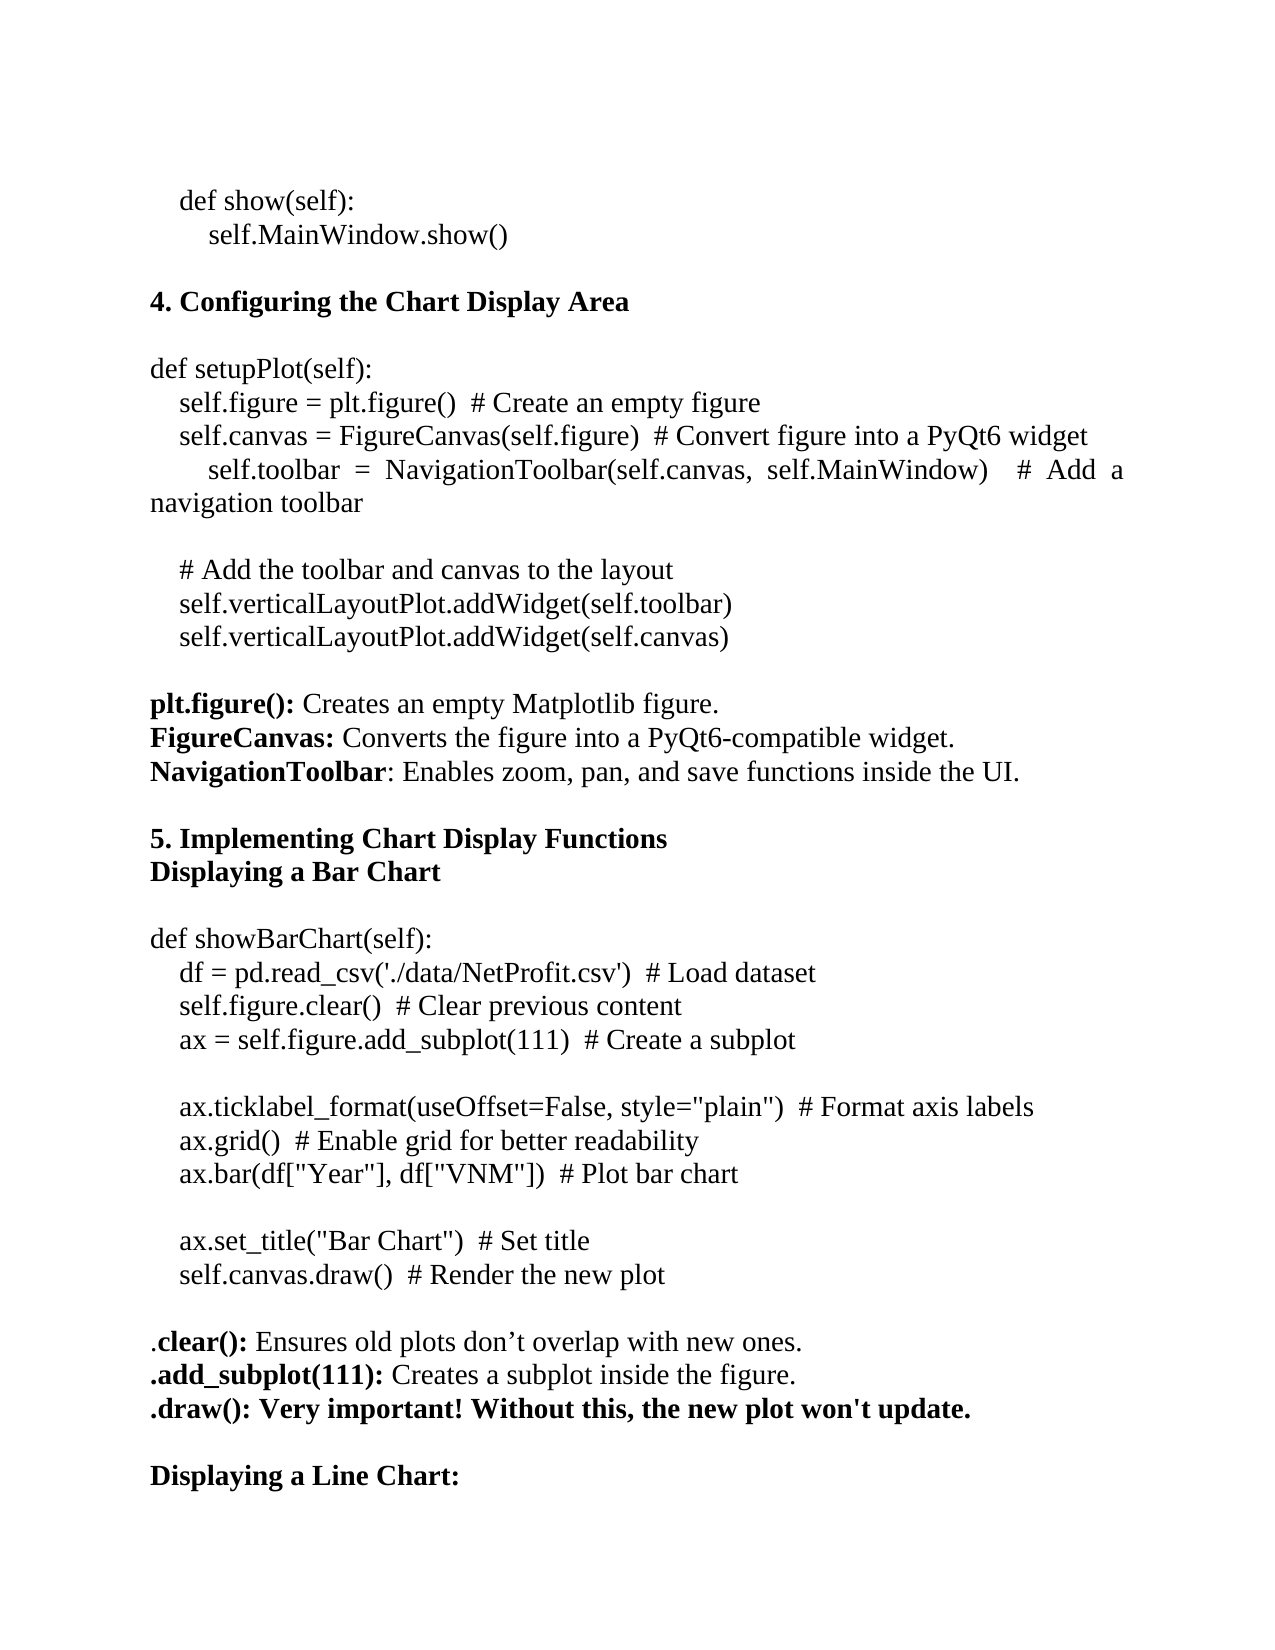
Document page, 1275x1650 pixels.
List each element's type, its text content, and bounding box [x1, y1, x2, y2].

text df = pd.read_csv('./data/NetProfit.csv') # Load dataset [150, 955, 1125, 988]
text plt.figure(): Creates an empty Matplotlib figure. [150, 687, 1125, 720]
text .add_subplot(111): Creates a subplot inside the figure. [150, 1357, 1125, 1391]
text self.figure.clear() # Clear previous content [150, 988, 1125, 1022]
text ax.grid() # Enable grid for better readability [150, 1123, 1125, 1156]
text def setupPlot(self): [150, 351, 1125, 385]
text def show(self): [150, 183, 1125, 217]
text 5. Implementing Chart Display Functions [150, 821, 1125, 854]
text Displaying a Line Chart: [150, 1458, 1125, 1492]
text self.verticalLayoutPlot.addWidget(self.canvas) [150, 619, 1125, 653]
text 4. Configuring the Chart Display Area [150, 284, 1125, 318]
text FigureCanvas: Converts the figure into a PyQt6-compatible widget. [150, 720, 1125, 754]
text self.canvas = FigureCanvas(self.figure) # Convert figure into a PyQt6 widget [150, 418, 1125, 452]
text ax = self.figure.add_subplot(111) # Create a subplot [150, 1022, 1125, 1056]
text # Add the toolbar and canvas to the layout [150, 552, 1125, 586]
text ax.ticklabel_format(useOffset=False, style="plain") # Format axis labels [150, 1089, 1125, 1123]
text self.MainWindow.show() [150, 217, 1125, 251]
text self.verticalLayoutPlot.addWidget(self.toolbar) [150, 586, 1125, 619]
text self.canvas.draw() # Render the new plot [150, 1257, 1125, 1290]
text self.toolbar = NavigationToolbar(self.canvas, self.MainWindow) # Add a navigation toolbar [150, 452, 1125, 519]
text NavigationToolbar: Enables zoom, pan, and save functions inside the UI. [150, 754, 1125, 787]
text ax.bar(df["Year"], df["VNM"]) # Plot bar chart [150, 1156, 1125, 1190]
text ax.set_title("Bar Chart") # Set title [150, 1223, 1125, 1257]
text .clear(): Ensures old plots don’t overlap with new ones. [150, 1324, 1125, 1357]
text Displaying a Bar Chart [150, 854, 1125, 888]
text .draw(): Very important! Without this, the new plot won't update. [150, 1391, 1125, 1424]
text self.figure = plt.figure() # Create an empty figure [150, 385, 1125, 418]
text def showBarChart(self): [150, 921, 1125, 955]
